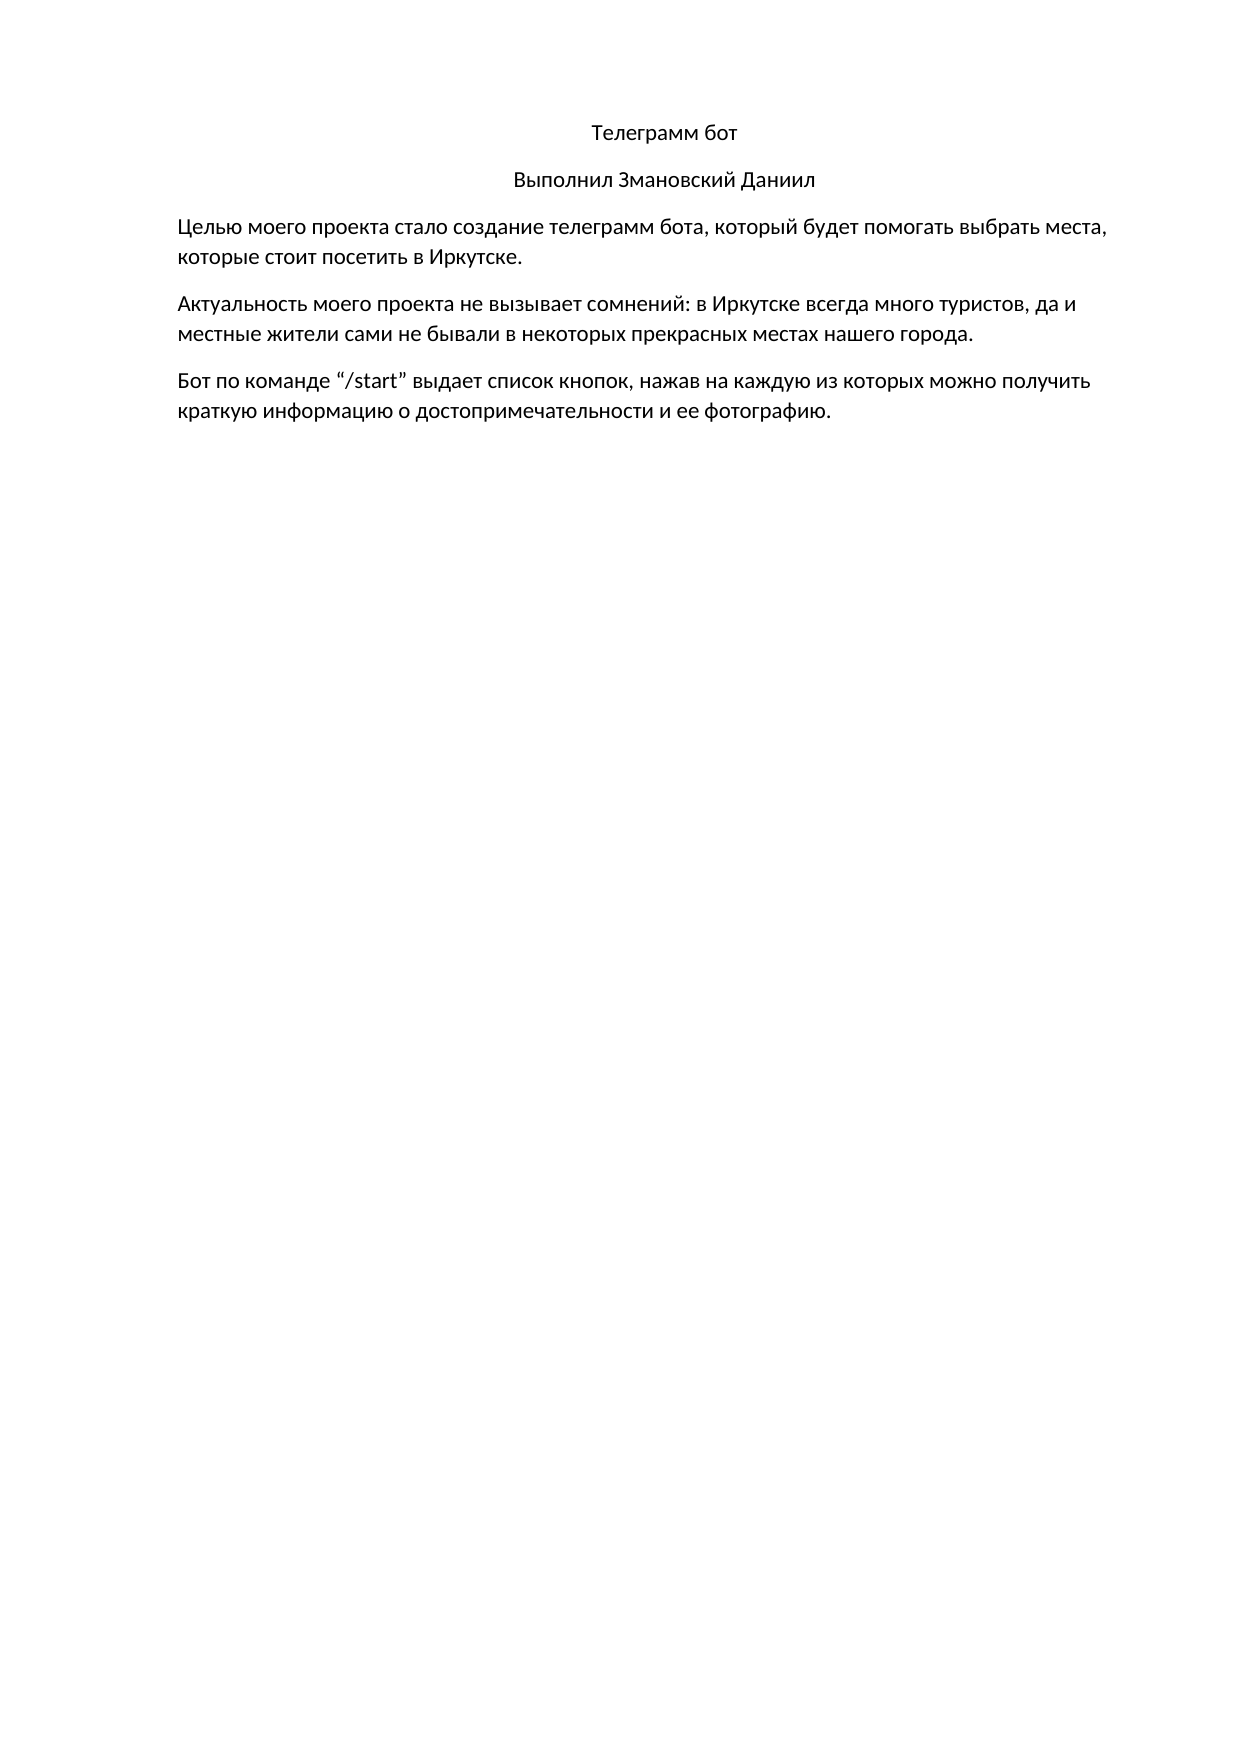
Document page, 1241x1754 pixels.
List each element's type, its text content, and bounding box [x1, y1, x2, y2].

text Выполнил Змановский Даниил [177, 165, 1152, 193]
text Бот по команде “/start” выдает список кнопок, нажав на каждую из которых можно получить краткую информацию о достопримечательности и ее фотографию. [177, 366, 1152, 424]
text Целью моего проекта стало создание телеграмм бота, который будет помогать выбрать места, которые стоит посетить в Иркутске. [177, 212, 1152, 270]
text Телеграмм бот [177, 118, 1152, 146]
text Актуальность моего проекта не вызывает сомнений: в Иркутске всегда много туристов, да и местные жители сами не бывали в некоторых прекрасных местах нашего города. [177, 289, 1152, 347]
